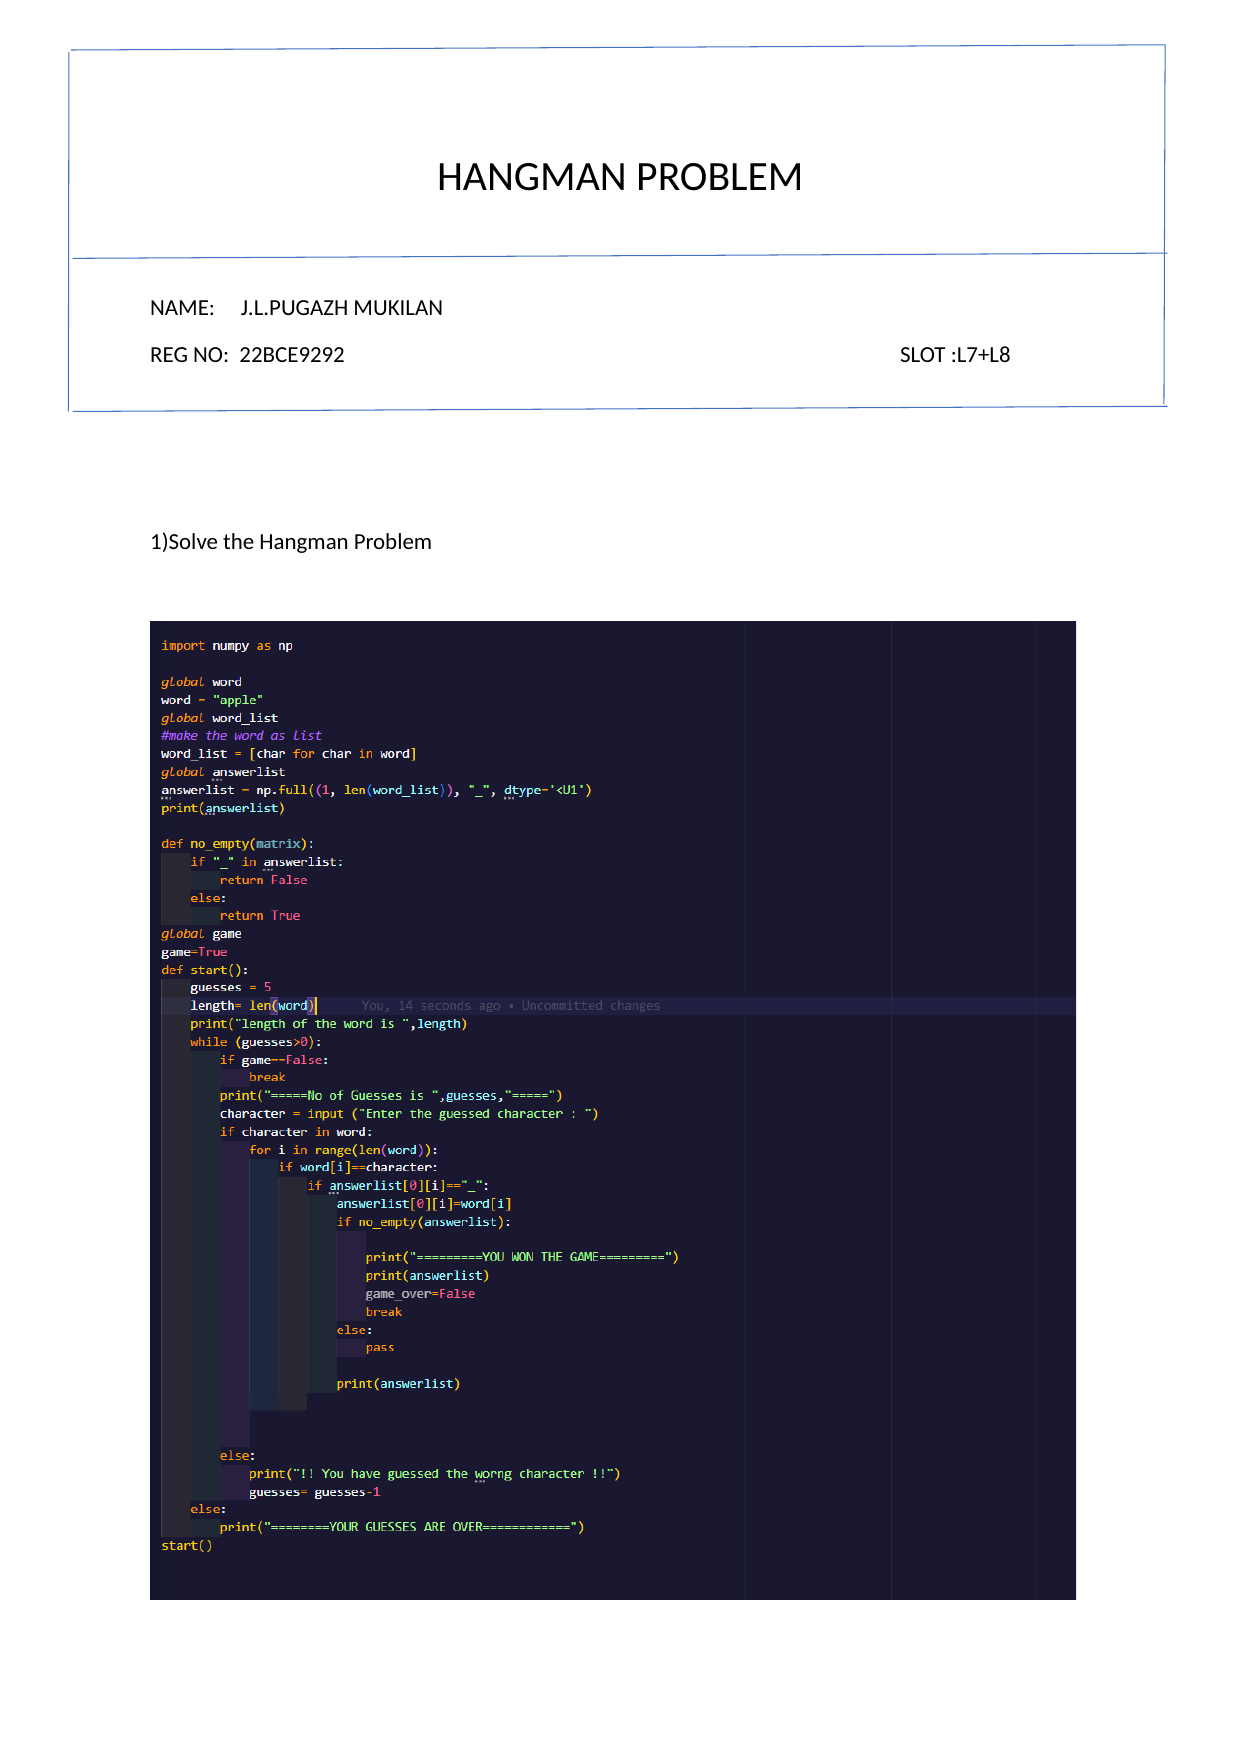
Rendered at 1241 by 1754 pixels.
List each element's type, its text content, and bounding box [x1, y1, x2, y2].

text NAME: J.L.PUGAZH MUKILAN [150, 293, 1090, 321]
text REG NO: 22BCE9292 SLOT :L7+L8 [150, 340, 1090, 368]
picture [150, 621, 1077, 1600]
text HANGMAN PROBLEM [150, 150, 1090, 201]
text 1)Solve the Hangman Problem [150, 527, 1090, 556]
